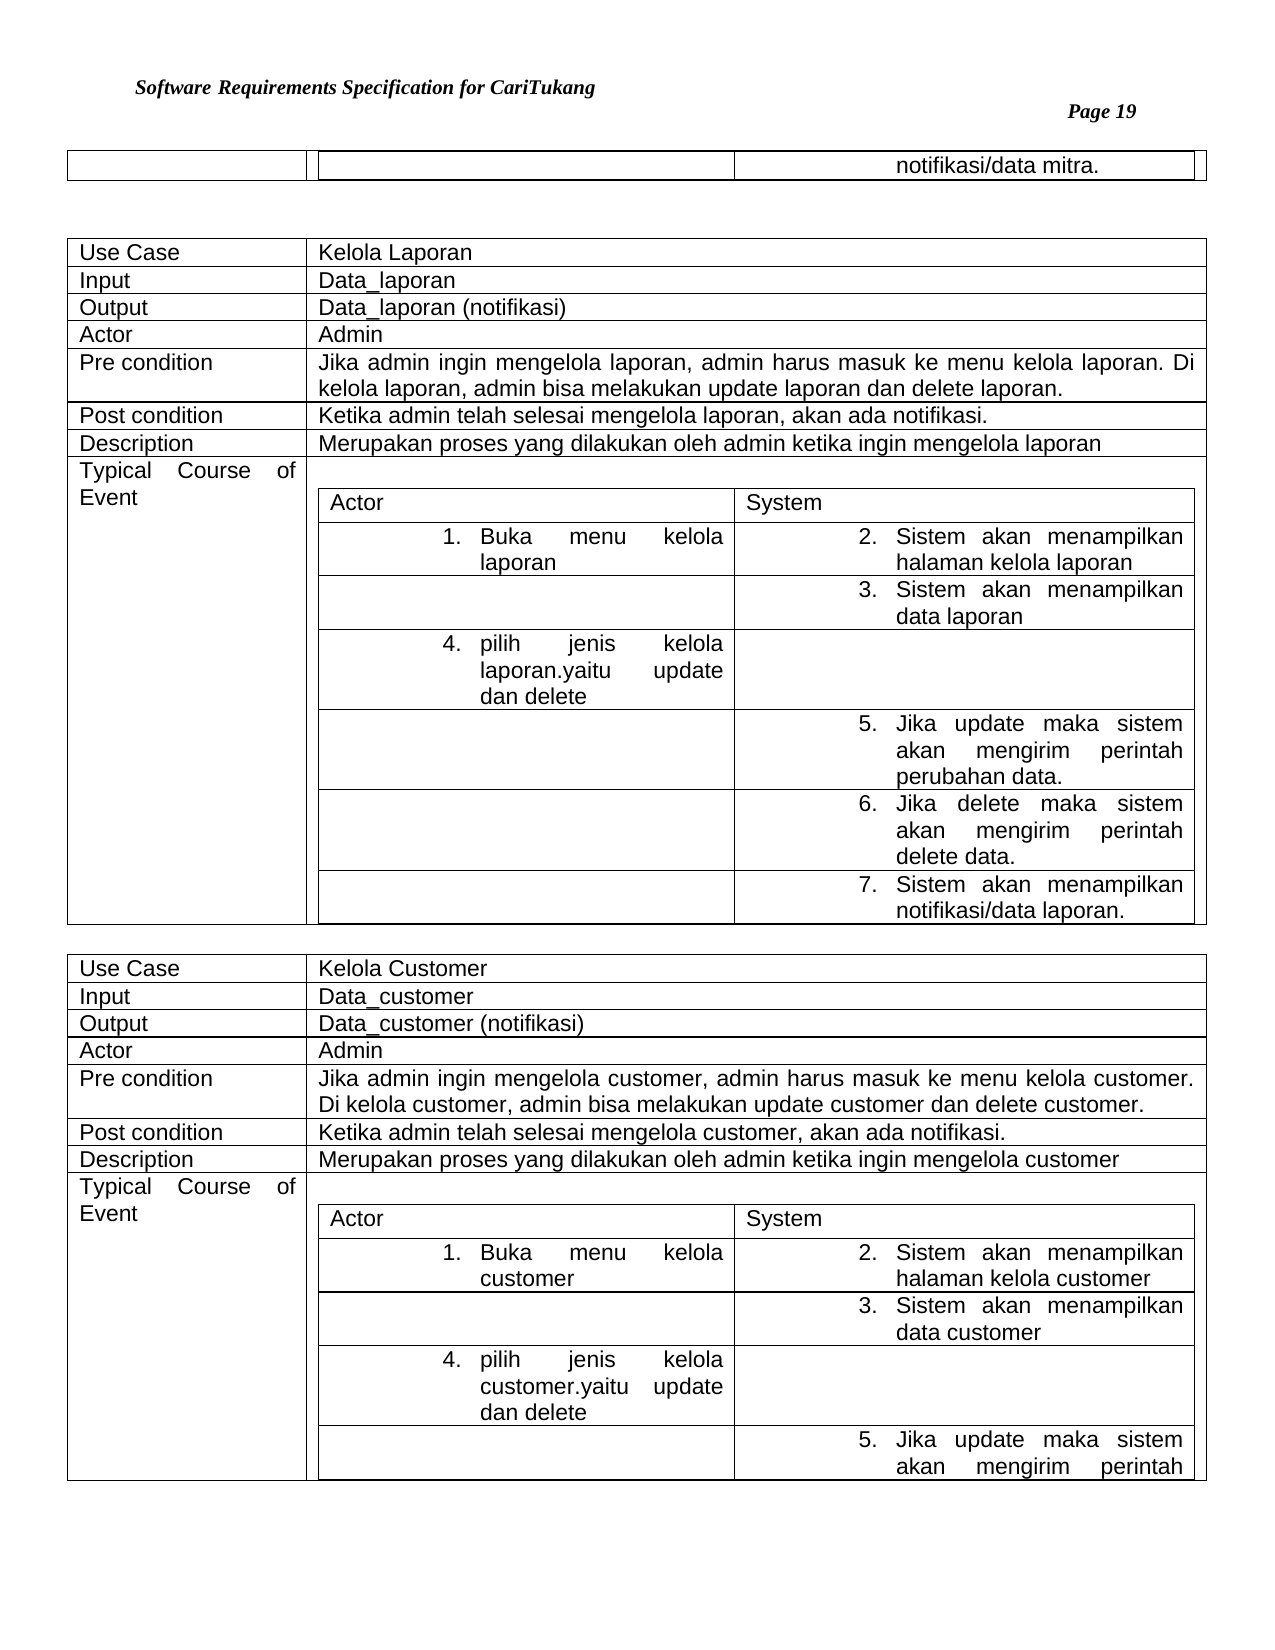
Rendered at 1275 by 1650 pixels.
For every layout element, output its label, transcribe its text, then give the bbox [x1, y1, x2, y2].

table_cell Data_customer (notifikasi) [307, 1010, 1206, 1036]
table_cell Ketika admin telah selesai mengelola customer, akan ada notifikasi. [307, 1119, 1206, 1145]
table_cell [319, 152, 734, 179]
table_cell Ketika admin telah selesai mengelola laporan, akan ada notifikasi. [307, 403, 1206, 429]
table_cell Admin [307, 321, 1206, 348]
table_cell Typical Course of Event [68, 457, 306, 924]
table_cell Output [68, 1010, 306, 1036]
table_cell Input [68, 983, 306, 1009]
table_cell Post condition [68, 403, 306, 429]
table_cell Admin [307, 1038, 1206, 1064]
table_cell [1195, 151, 1206, 179]
table_cell Actor [68, 1038, 306, 1064]
table_cell Pre condition [68, 349, 306, 401]
table_cell [735, 152, 1194, 179]
table_cell Pre condition [68, 1065, 306, 1117]
table_cell Jika admin ingin mengelola laporan, admin harus masuk ke menu kelola laporan. Di kelola laporan, admin bisa melakukan update laporan dan delete laporan. [307, 349, 1206, 401]
table_cell Data_customer [307, 983, 1206, 1009]
table_cell Description [68, 1146, 306, 1172]
table_cell Input [68, 267, 306, 293]
table_header Use Case [68, 239, 306, 266]
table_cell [68, 151, 306, 179]
table_header Kelola Customer [307, 955, 1206, 982]
table_cell Data_laporan (notifikasi) [307, 294, 1206, 320]
table_cell [307, 1173, 1206, 1480]
table_cell Post condition [68, 1119, 306, 1145]
table_header Use Case [68, 955, 306, 982]
table_cell Merupakan proses yang dilakukan oleh admin ketika ingin mengelola laporan [307, 430, 1206, 456]
table_cell Merupakan proses yang dilakukan oleh admin ketika ingin mengelola customer [307, 1146, 1206, 1172]
table_cell [307, 151, 318, 179]
table_cell Data_laporan [307, 267, 1206, 293]
table_header Kelola Laporan [307, 239, 1206, 266]
table_cell [307, 457, 1206, 924]
table_cell Description [68, 430, 306, 456]
table_cell Actor [68, 321, 306, 348]
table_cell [68, 1173, 306, 1480]
table_cell Output [68, 294, 306, 320]
table_cell Jika admin ingin mengelola customer, admin harus masuk ke menu kelola customer. Di kelola customer, admin bisa melakukan update customer dan delete customer. [307, 1065, 1206, 1117]
